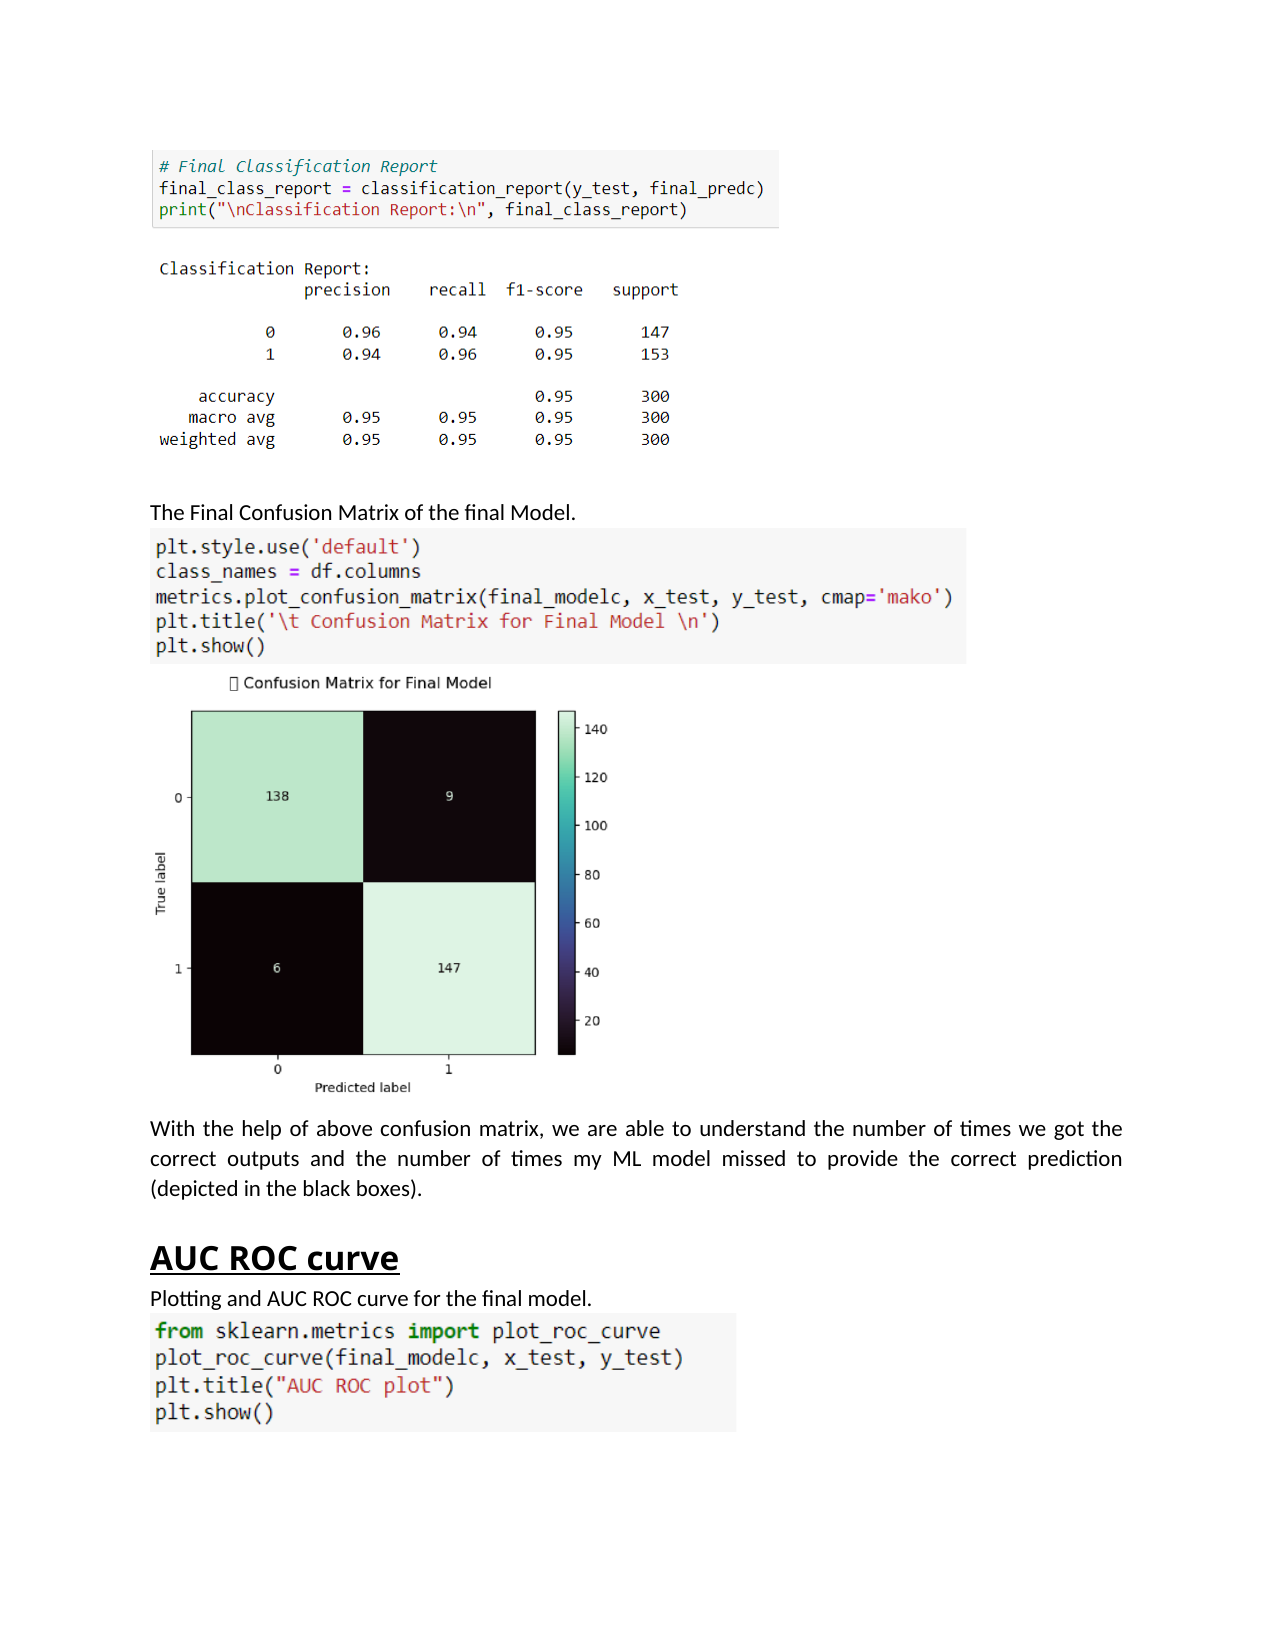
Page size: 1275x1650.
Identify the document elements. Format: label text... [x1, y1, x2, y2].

picture [150, 1313, 737, 1432]
text With the help of above confusion matrix, we are able to understand the number of times we got the correct outputs and the number of times my ML model missed to provide the correct prediction (depicted in the black boxes). [150, 1172, 1125, 1202]
text Plotting and AUC ROC curve for the final model. [150, 1284, 1125, 1312]
picture [150, 150, 779, 466]
picture [150, 665, 634, 1112]
text AUC ROC curve [150, 1235, 1125, 1280]
text The Final Confusion Matrix of the final Model. [150, 498, 1125, 526]
picture [150, 528, 967, 664]
